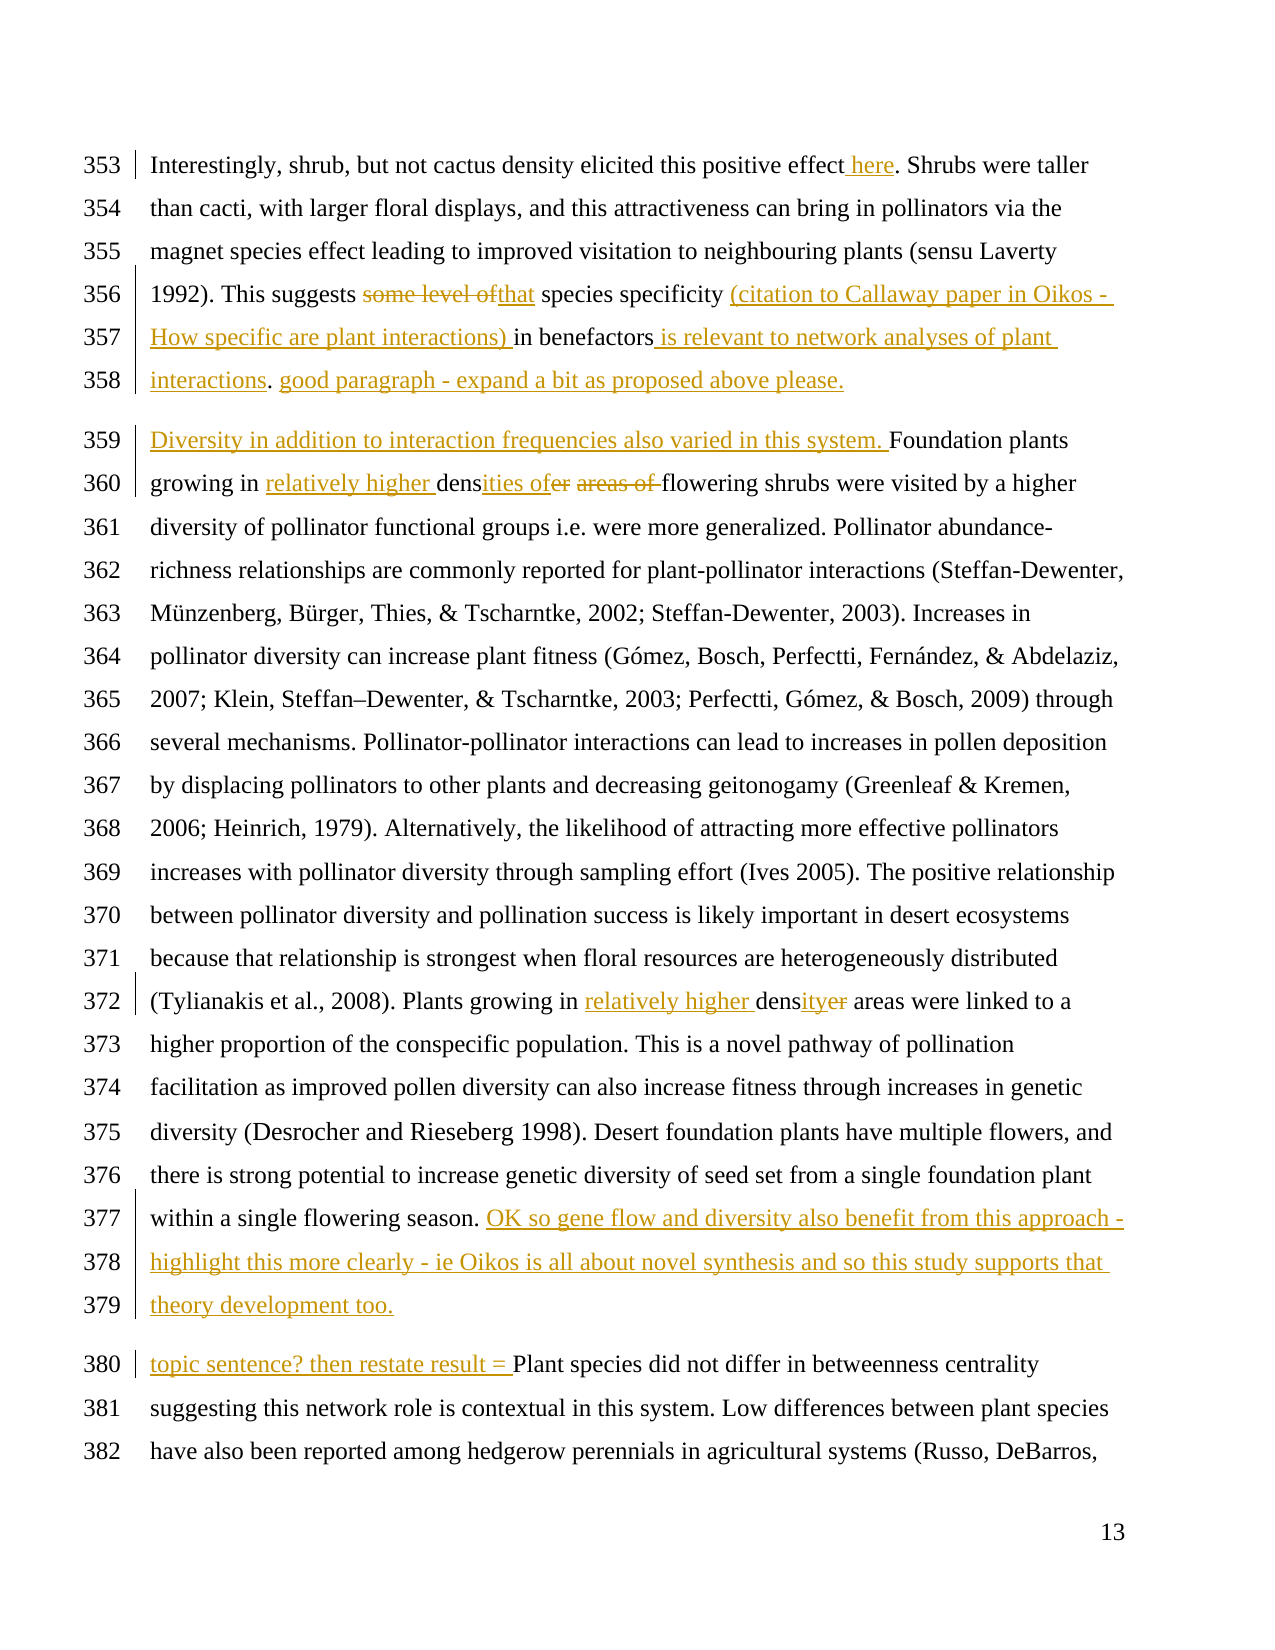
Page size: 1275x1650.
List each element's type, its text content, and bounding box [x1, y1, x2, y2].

text Foundation plants growing in dens flowering shrubs were visited by a higher diversity of pollinator functional groups i.e. were more generalized. Pollinator abundance-richness relationships are commonly reported for plant-pollinator interactions (Steffan-Dewenter, Münzenberg, Bürger, Thies, & Tscharntke, 2002; Steffan‐Dewenter, 2003). Increases in pollinator diversity can increase plant fitness (Gómez, Bosch, Perfectti, Fernández, & Abdelaziz, 2007; Klein, Steffan–Dewenter, & Tscharntke, 2003; Perfectti, Gómez, & Bosch, 2009) through several mechanisms. Pollinator-pollinator interactions can lead to increases in pollen deposition by displacing pollinators to other plants and decreasing geitonogamy (Greenleaf & Kremen, 2006; Heinrich, 1979). Alternatively, the likelihood of attracting more effective pollinators increases with pollinator diversity through sampling effort (Ives 2005). The positive relationship between pollinator diversity and pollination success is likely important in desert ecosystems because that relationship is strongest when floral resources are heterogeneously distributed (Tylianakis et al., 2008). Plants growing in dens areas were linked to a higher proportion of the conspecific population. This is a novel pathway of pollination facilitation as improved pollen diversity can also increase fitness through increases in genetic diversity (Desrocher and Rieseberg 1998). Desert foundation plants have multiple flowers, and there is strong potential to increase genetic diversity of seed set from a single foundation plant within a single flowering season. [150, 425, 1125, 1318]
